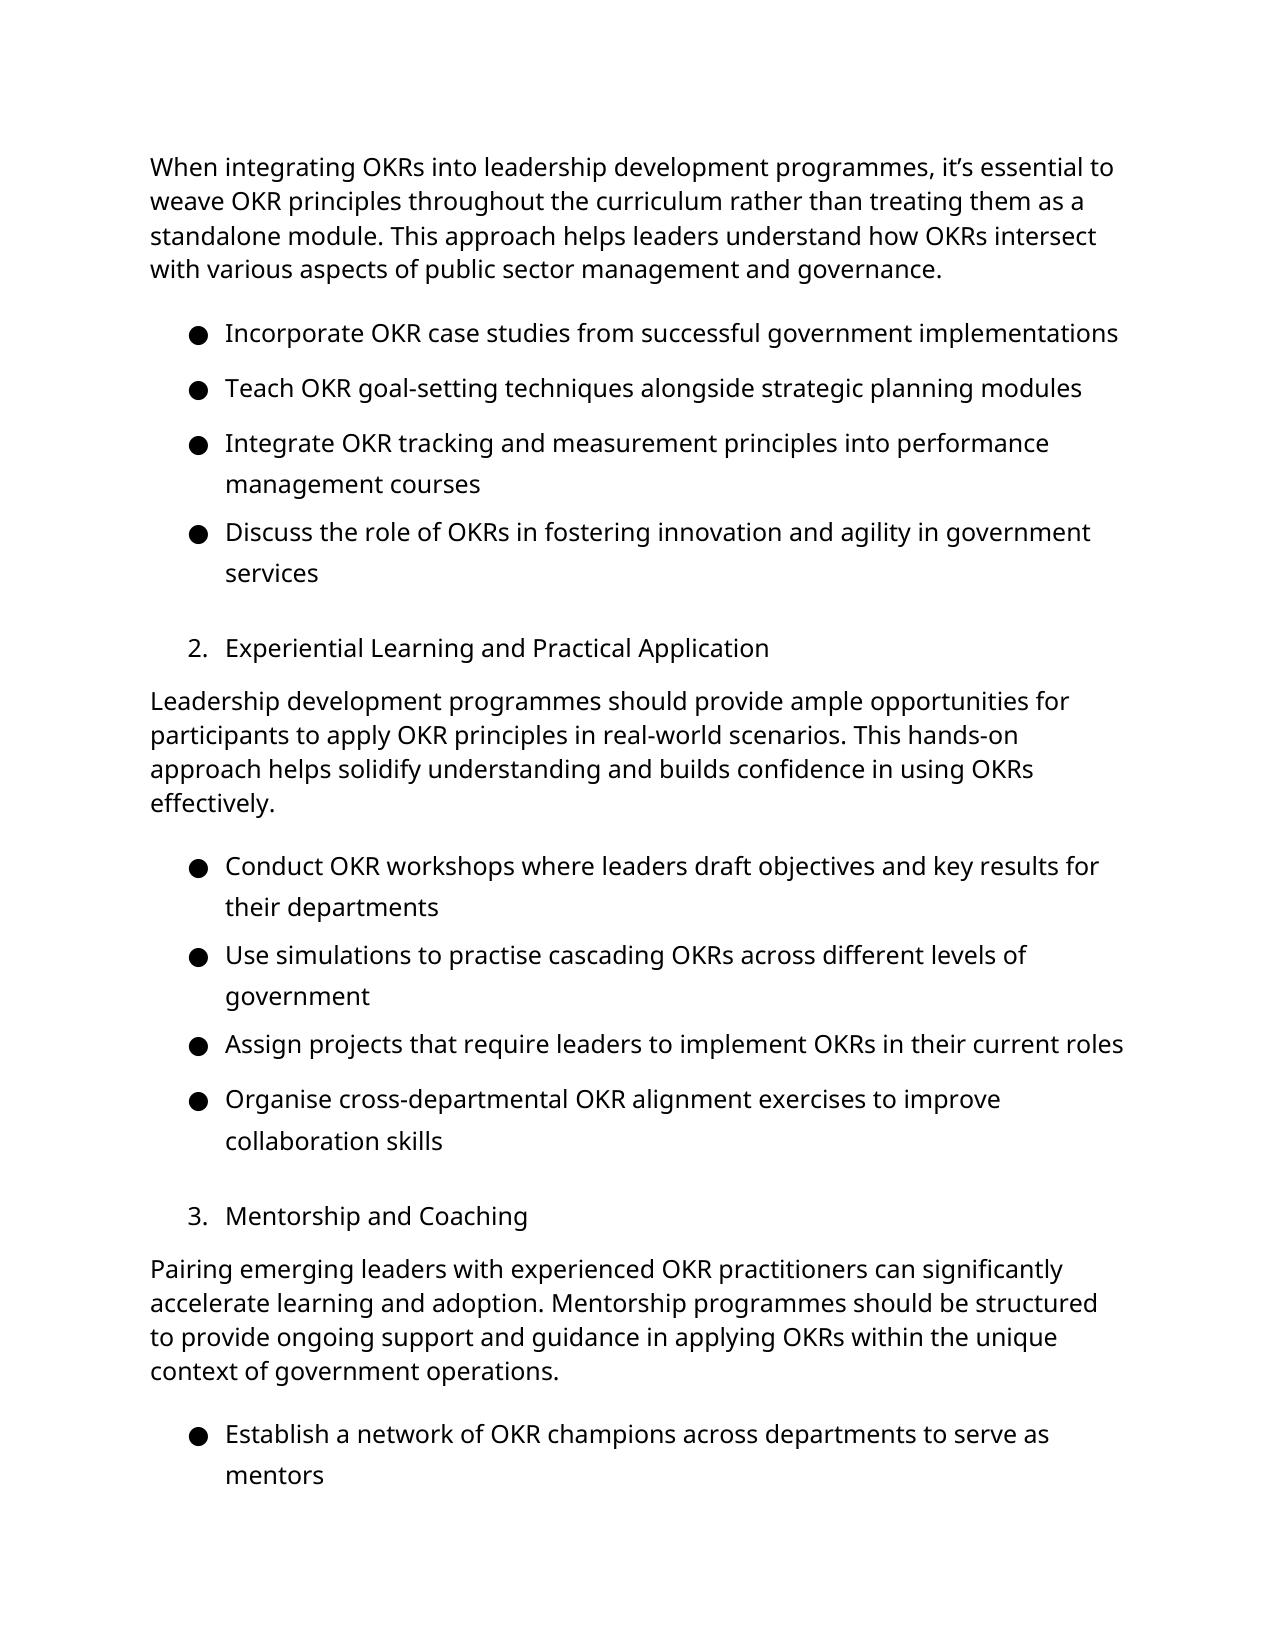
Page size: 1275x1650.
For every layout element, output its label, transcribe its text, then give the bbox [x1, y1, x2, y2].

list Establish a network of OKR champions across departments to serve as mentors [187, 1407, 1125, 1492]
list Discuss the role of OKRs in fostering innovation and agility in government services [187, 504, 1125, 589]
list Incorporate OKR case studies from successful government implementations [187, 305, 1125, 356]
list Conduct OKR workshops where leaders draft objectives and key results for their departments [187, 839, 1125, 924]
list Mentorship and Coaching [187, 1199, 1125, 1233]
list Teach OKR goal-setting techniques alongside strategic planning modules [187, 360, 1125, 411]
text When integrating OKRs into leadership development programmes, it’s essential to weave OKR principles throughout the curriculum rather than treating them as a standalone module. This approach helps leaders understand how OKRs intersect with various aspects of public sector management and governance. [150, 150, 1125, 286]
list Organise cross-departmental OKR alignment exercises to improve collaboration skills [187, 1072, 1125, 1157]
list Experiential Learning and Practical Application [187, 631, 1125, 665]
list Integrate OKR tracking and measurement principles into performance management courses [187, 415, 1125, 500]
list Use simulations to practise cascading OKRs across different levels of government [187, 928, 1125, 1013]
text Pairing emerging leaders with experienced OKR practitioners can significantly accelerate learning and adoption. Mentorship programmes should be structured to provide ongoing support and guidance in applying OKRs within the unique context of government operations. [150, 1252, 1125, 1388]
list Assign projects that require leaders to implement OKRs in their current roles [187, 1017, 1125, 1068]
text Leadership development programmes should provide ample opportunities for participants to apply OKR principles in real-world scenarios. This hands-on approach helps solidify understanding and builds confidence in using OKRs effectively. [150, 684, 1125, 820]
